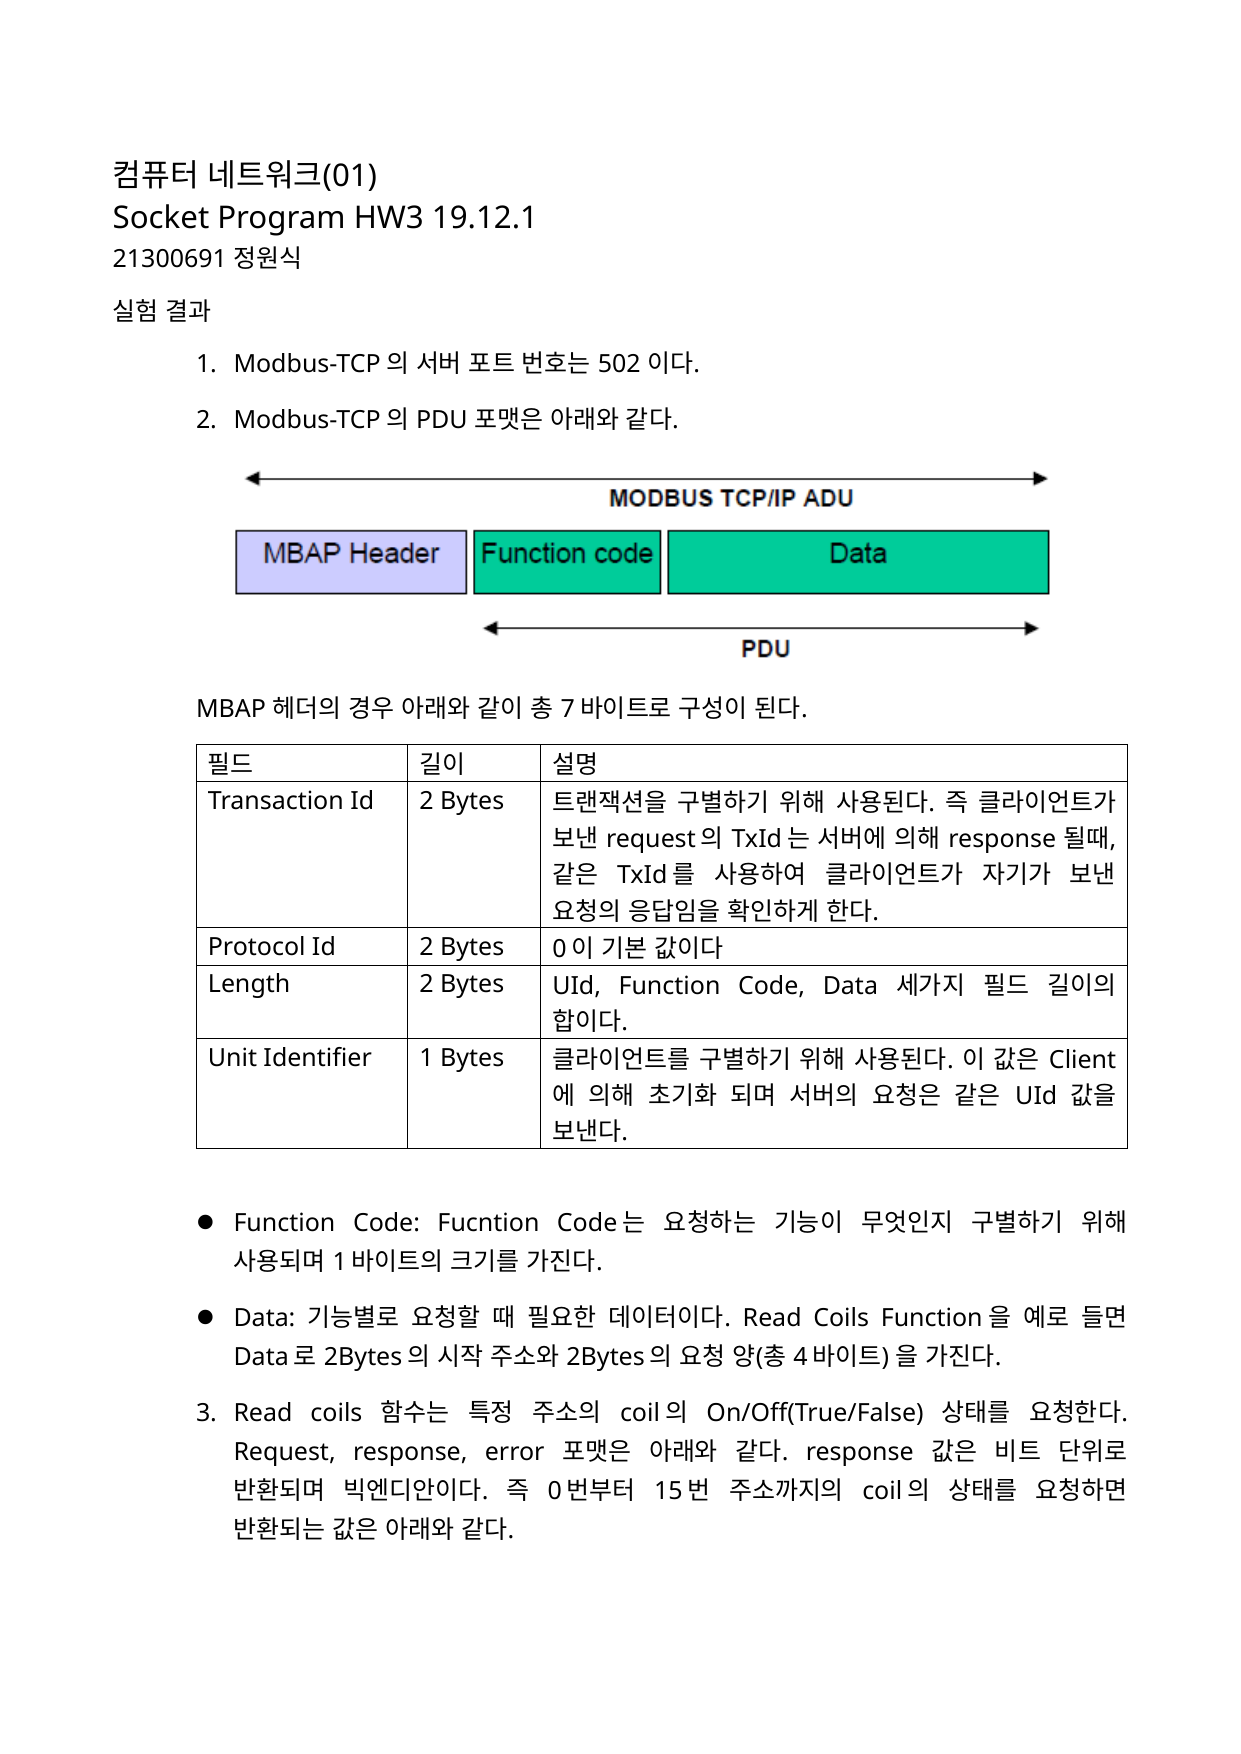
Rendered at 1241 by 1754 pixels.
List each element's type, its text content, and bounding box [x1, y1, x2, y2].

table_cell Transaction Id [197, 782, 407, 927]
table_cell Length [197, 966, 407, 1038]
table_cell 클라이언트를 구별하기 위해 사용된다. 이 값은 Client에 의해 초기화 되며 서버의 요청은 같은 UId 값을 보낸다. [541, 1039, 1127, 1148]
table_header 길이 [408, 745, 540, 781]
text MBAP 헤더의 경우 아래와 같이 총 7바이트로 구성이 된다. [196, 688, 1128, 724]
table_cell 2 Bytes [408, 966, 540, 1038]
list Function Code: Fucntion Code는 요청하는 기능이 무엇인지 구별하기 위해 사용되며 1바이트의 크기를 가진다. [196, 1202, 1128, 1278]
table_cell UId, Function Code, Data 세가지 필드 길이의 합이다. [541, 966, 1127, 1038]
table_cell 2 Bytes [408, 928, 540, 964]
list Modbus-TCP의 서버 포트 번호는 502 이다. [196, 344, 1128, 380]
text 컴퓨터 네트워크(01) [112, 150, 1128, 195]
list Read coils 함수는 특정 주소의 coil의 On/Off(True/False) 상태를 요청한다. Request, response, error 포맷은 아래와 같다. response 값은 비트 단위로 반환되며 빅엔디안이다. 즉 0번부터 15번 주소까지의 coil의 상태를 요청하면 반환되는 값은 아래와 같다. [196, 1392, 1128, 1545]
text Socket Program HW3 19.12.1 [112, 195, 1128, 238]
table_header 설명 [541, 745, 1127, 781]
picture [195, 455, 1081, 670]
list Modbus-TCP의 PDU 포맷은 아래와 같다. [196, 399, 1128, 436]
table_cell 0이 기본 값이다 [541, 928, 1127, 964]
table_header 필드 [197, 745, 407, 781]
table_cell 1 Bytes [408, 1039, 540, 1148]
text 실험 결과 [112, 291, 1128, 327]
table_cell Protocol Id [197, 928, 407, 964]
list Data: 기능별로 요청할 때 필요한 데이터이다. Read Coils Function을 예로 들면 Data로 2Bytes의 시작 주소와 2Bytes의 요청 양(총 4바이트) 을 가진다. [196, 1297, 1128, 1372]
table_cell 2 Bytes [408, 782, 540, 927]
table_cell Unit Identifier [197, 1039, 407, 1148]
table_cell 트랜잭션을 구별하기 위해 사용된다. 즉 클라이언트가 보낸 request의 TxId는 서버에 의해 response 될때, 같은 TxId를 사용하여 클라이언트가 자기가 보낸 요청의 응답임을 확인하게 한다. [541, 782, 1127, 927]
text 21300691 정원식 [112, 238, 1128, 274]
